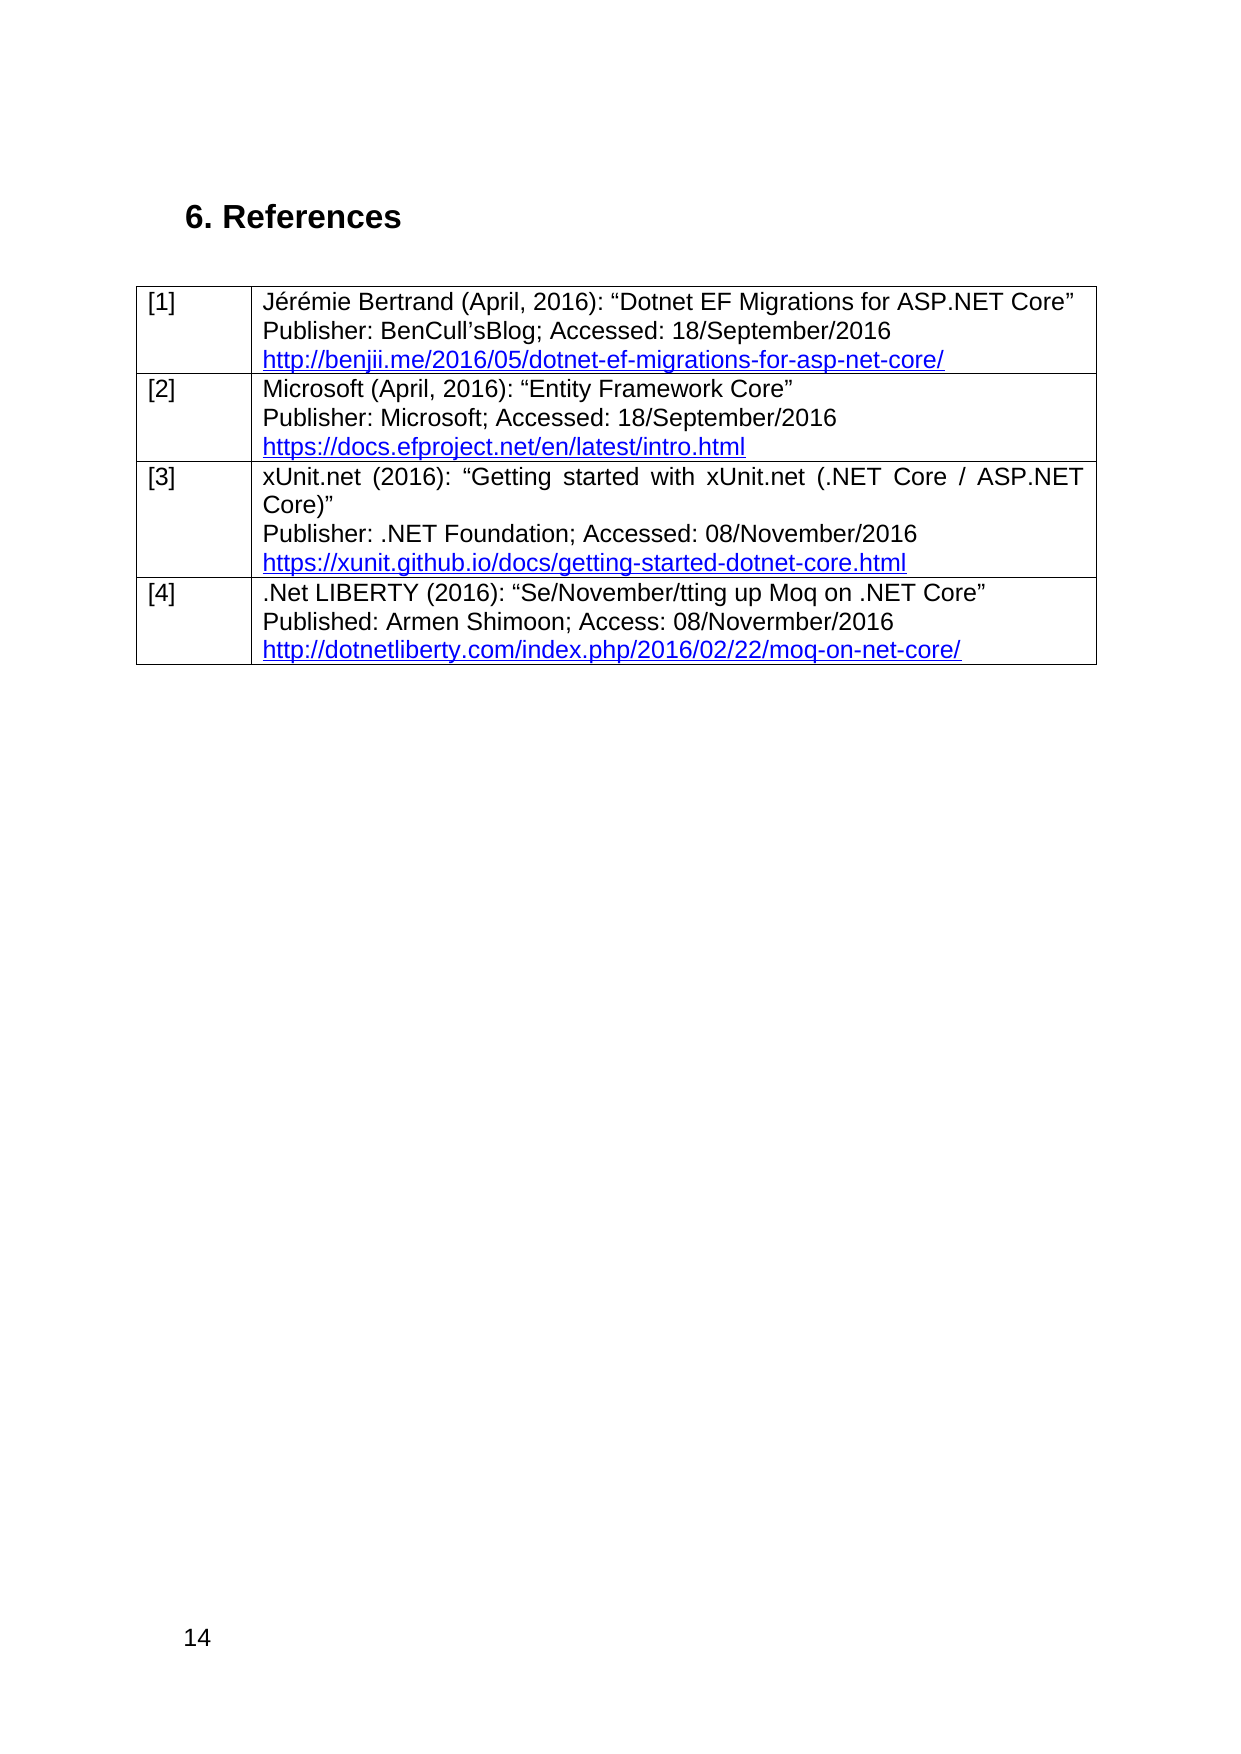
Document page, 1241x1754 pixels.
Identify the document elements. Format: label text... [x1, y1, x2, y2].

table_cell [2] [137, 374, 251, 461]
table_cell .Net LIBERTY (2016): “Se/November/tting up Moq on .NET Core” Published: Armen Shimoon; Access: 08/Novermber/2016 http://dotnetliberty.com/index.php/2016/02/22/moq-on-net-core/ [252, 578, 1096, 664]
table_cell [4] [137, 578, 251, 664]
table_cell Microsoft (April, 2016): “Entity Framework Core” Publisher: Microsoft; Accessed: 18/September/2016 https://docs.efproject.net/en/latest/intro.html [252, 374, 1096, 461]
table_cell xUnit.net (2016): “Getting started with xUnit.net (.NET Core / ASP.NET Core)” Publisher: .NET Foundation; Accessed: 08/November/2016 https://xunit.github.io/docs/getting-started-dotnet-core.html [252, 462, 1096, 577]
subtitle References [185, 198, 1093, 236]
table_header [1] [137, 287, 251, 373]
table_header Jérémie Bertrand (April, 2016): “Dotnet EF Migrations for ASP.NET Core” Publisher: BenCull’sBlog; Accessed: 18/September/2016 http://benjii.me/2016/05/dotnet-ef-migrations-for-asp-net-core/ [252, 287, 1096, 373]
table_cell [3] [137, 462, 251, 577]
